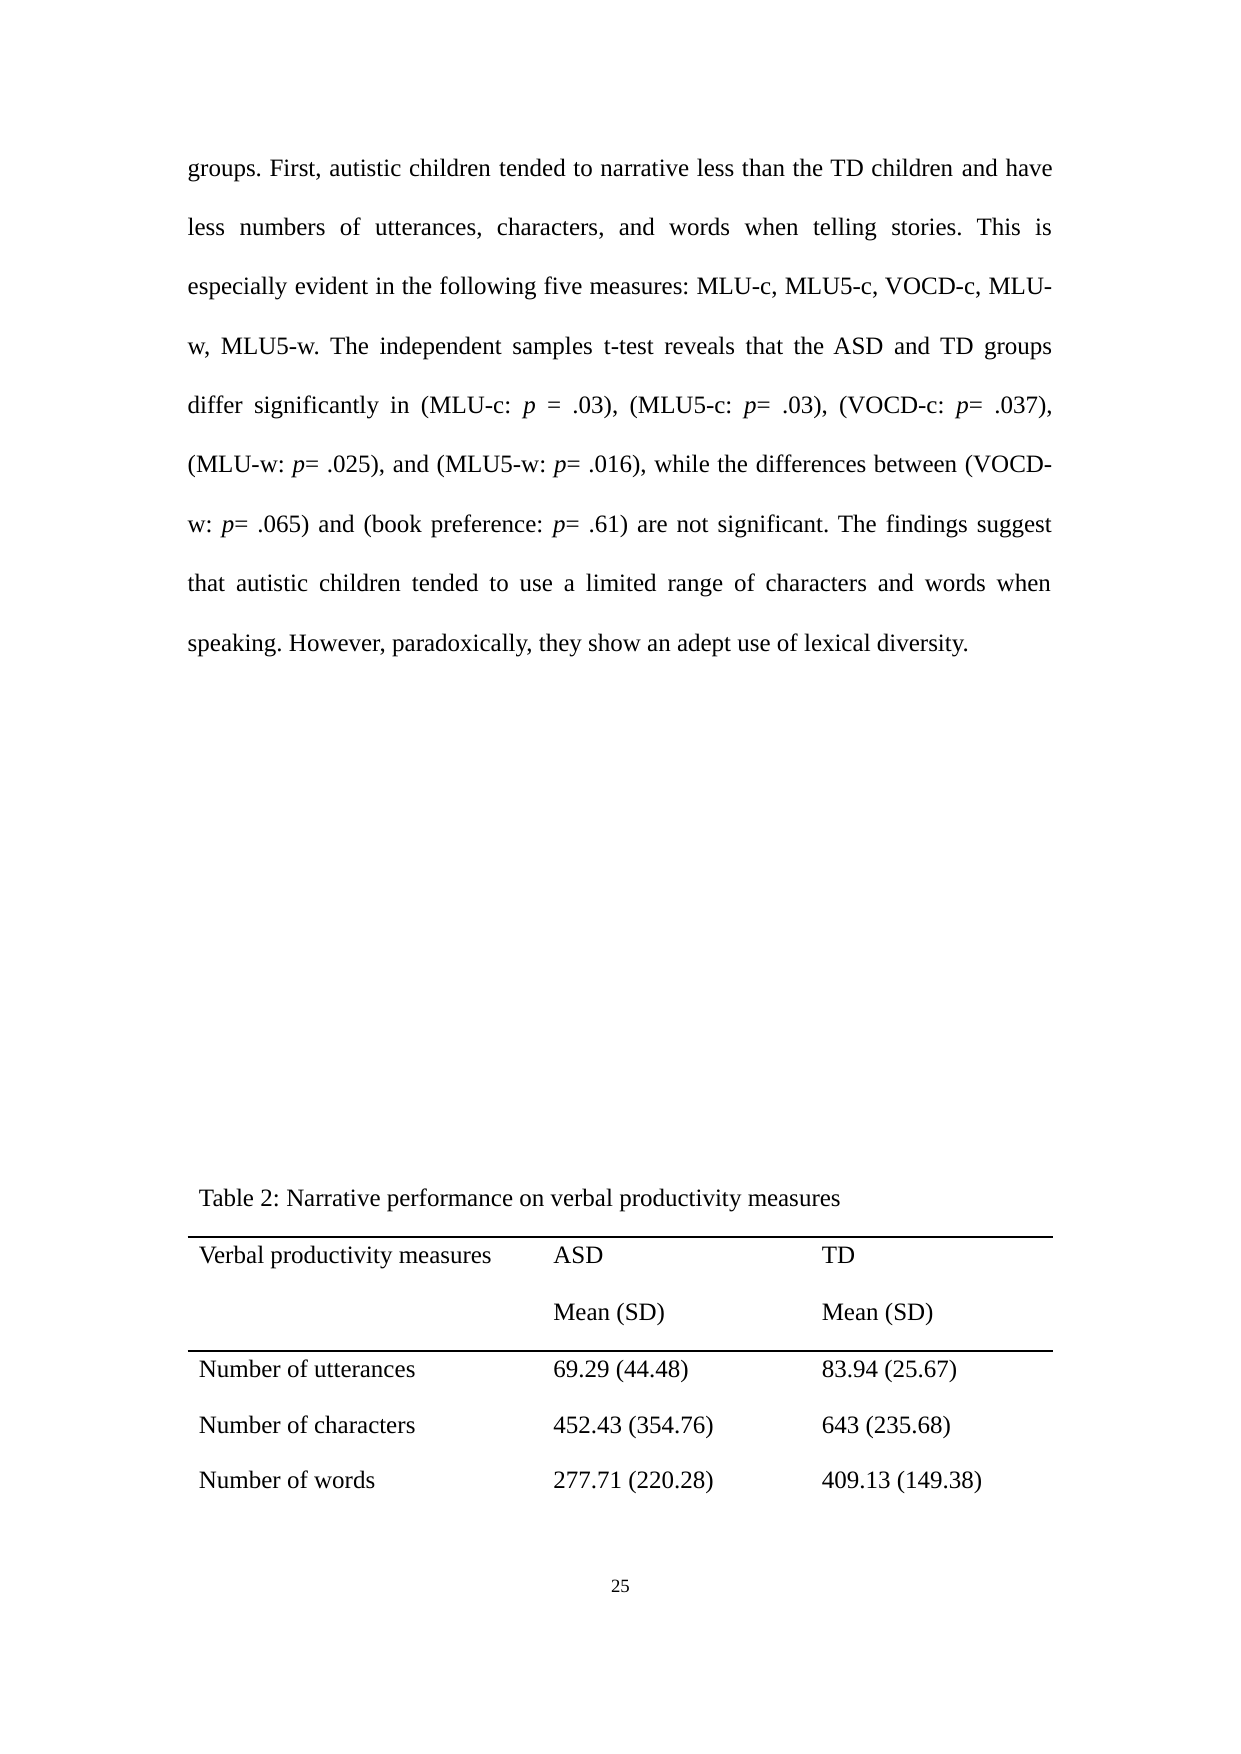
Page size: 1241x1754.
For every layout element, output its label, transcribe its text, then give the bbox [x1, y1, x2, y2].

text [187, 150, 1053, 659]
table_cell Mean (SD) [542, 1294, 810, 1350]
table_cell TD [810, 1238, 1053, 1293]
table_cell 69.29 (44.48) [542, 1352, 810, 1407]
table_cell 83.94 (25.67) [810, 1352, 1053, 1407]
table_cell Verbal productivity measures [188, 1238, 542, 1350]
table_cell Number of characters [188, 1408, 542, 1463]
table_cell ASD [542, 1238, 810, 1293]
table_cell Mean (SD) [810, 1294, 1053, 1350]
table_cell 452.43 (354.76) [542, 1408, 810, 1463]
table_cell Number of utterances [188, 1352, 542, 1407]
table_cell Number of words [188, 1463, 542, 1518]
table_cell 643 (235.68) [810, 1408, 1053, 1463]
table_cell 409.13 (149.38) [810, 1463, 1053, 1518]
table_cell 277.71 (220.28) [542, 1463, 810, 1518]
